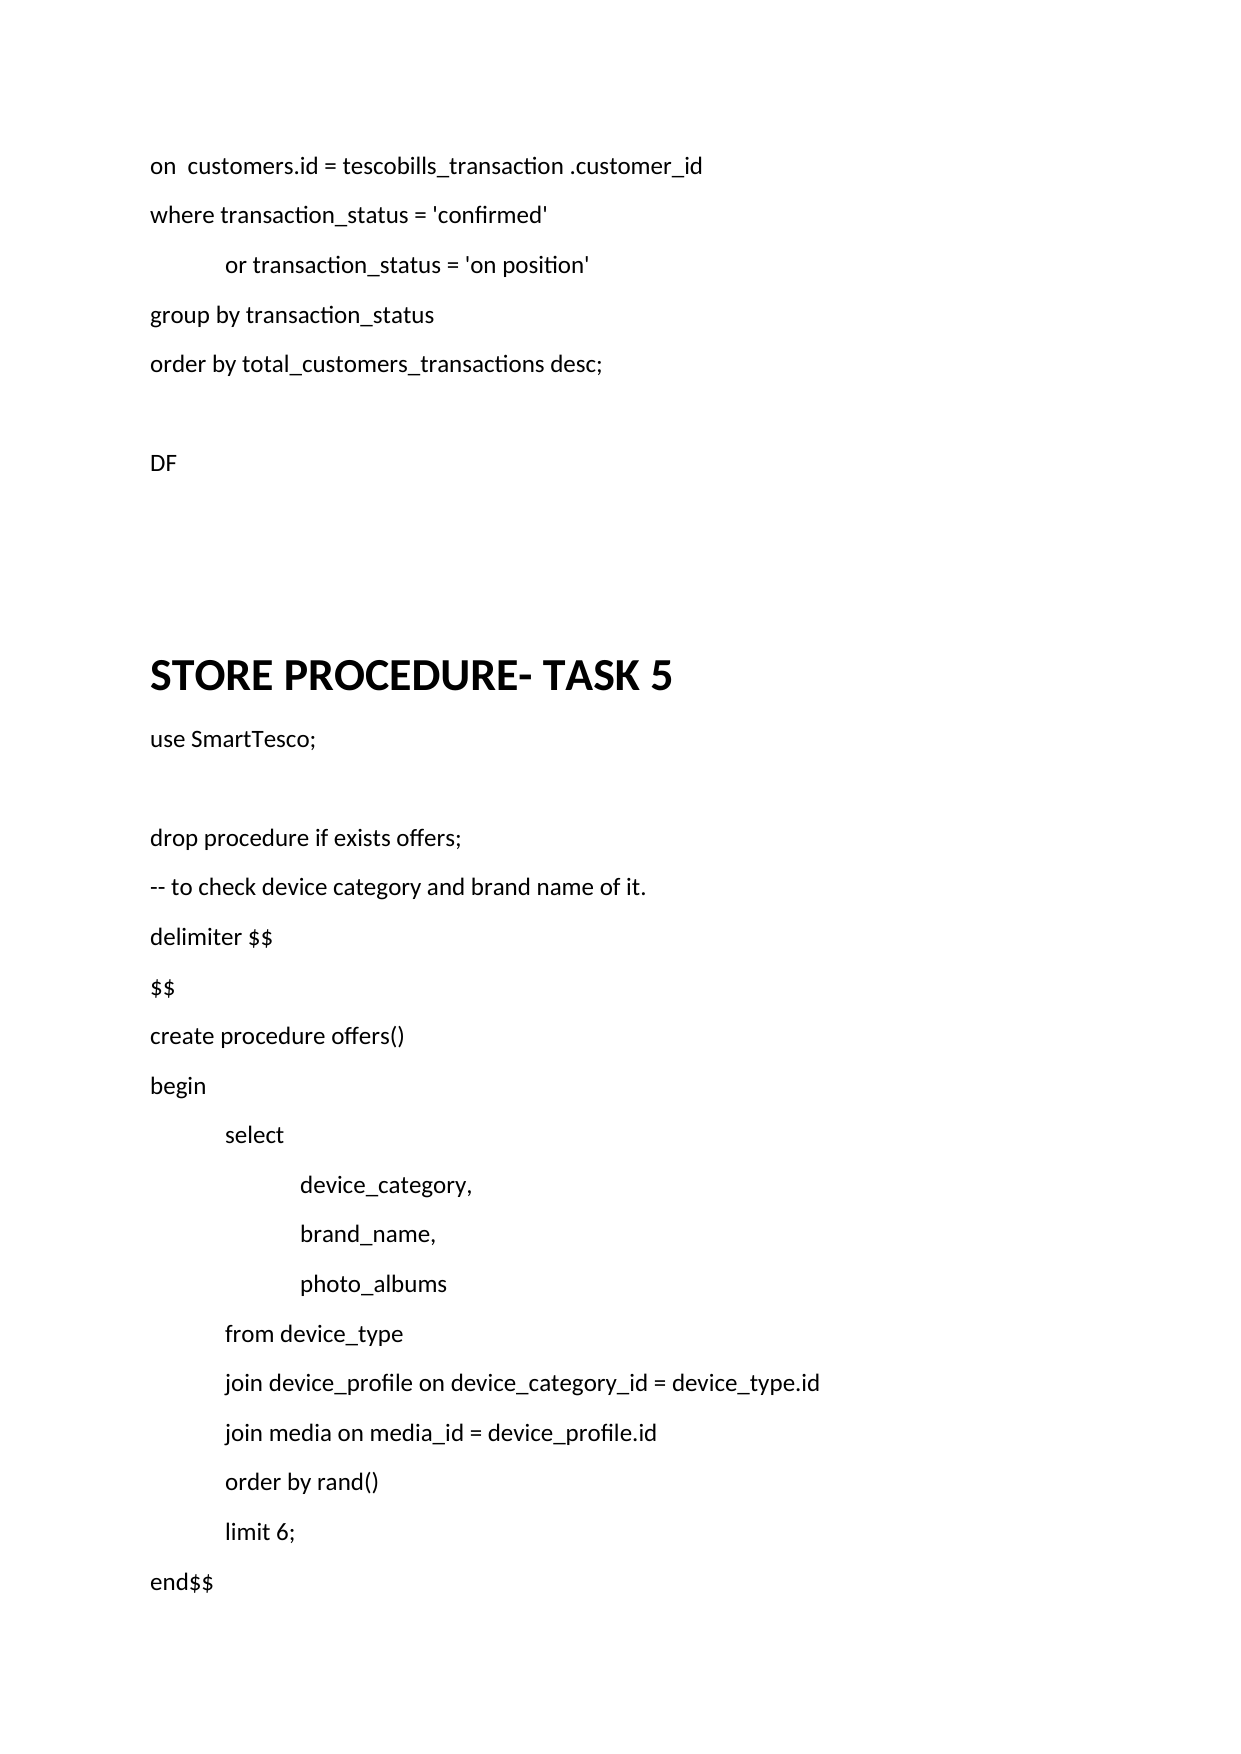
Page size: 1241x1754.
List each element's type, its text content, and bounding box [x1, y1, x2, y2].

text brand_name, [150, 1219, 1090, 1249]
text end$$ [150, 1566, 1090, 1596]
text drop procedure if exists offers; [150, 822, 1090, 852]
text STORE PROCEDURE- TASK 5 [150, 646, 1090, 702]
text on customers.id = tescobills_transaction .customer_id [150, 150, 1090, 181]
text DF [150, 447, 1090, 478]
text join device_profile on device_category_id = device_type.id [150, 1367, 1090, 1398]
text where transaction_status = 'confirmed' [150, 199, 1090, 230]
text delimiter $$ [150, 921, 1090, 952]
text group by transaction_status [150, 299, 1090, 329]
text limit 6; [150, 1516, 1090, 1547]
text create procedure offers() [150, 1020, 1090, 1051]
text or transaction_status = 'on position' [150, 249, 1090, 280]
text use SmartTesco; [150, 723, 1090, 753]
text order by total_customers_transactions desc; [150, 348, 1090, 379]
text join media on media_id = device_profile.id [150, 1417, 1090, 1447]
text order by rand() [150, 1467, 1090, 1497]
text photo_albums [150, 1268, 1090, 1299]
text device_category, [150, 1169, 1090, 1199]
text from device_type [150, 1318, 1090, 1348]
text select [150, 1119, 1090, 1150]
text begin [150, 1070, 1090, 1100]
text -- to check device category and brand name of it. [150, 872, 1090, 902]
text $$ [150, 971, 1090, 1001]
